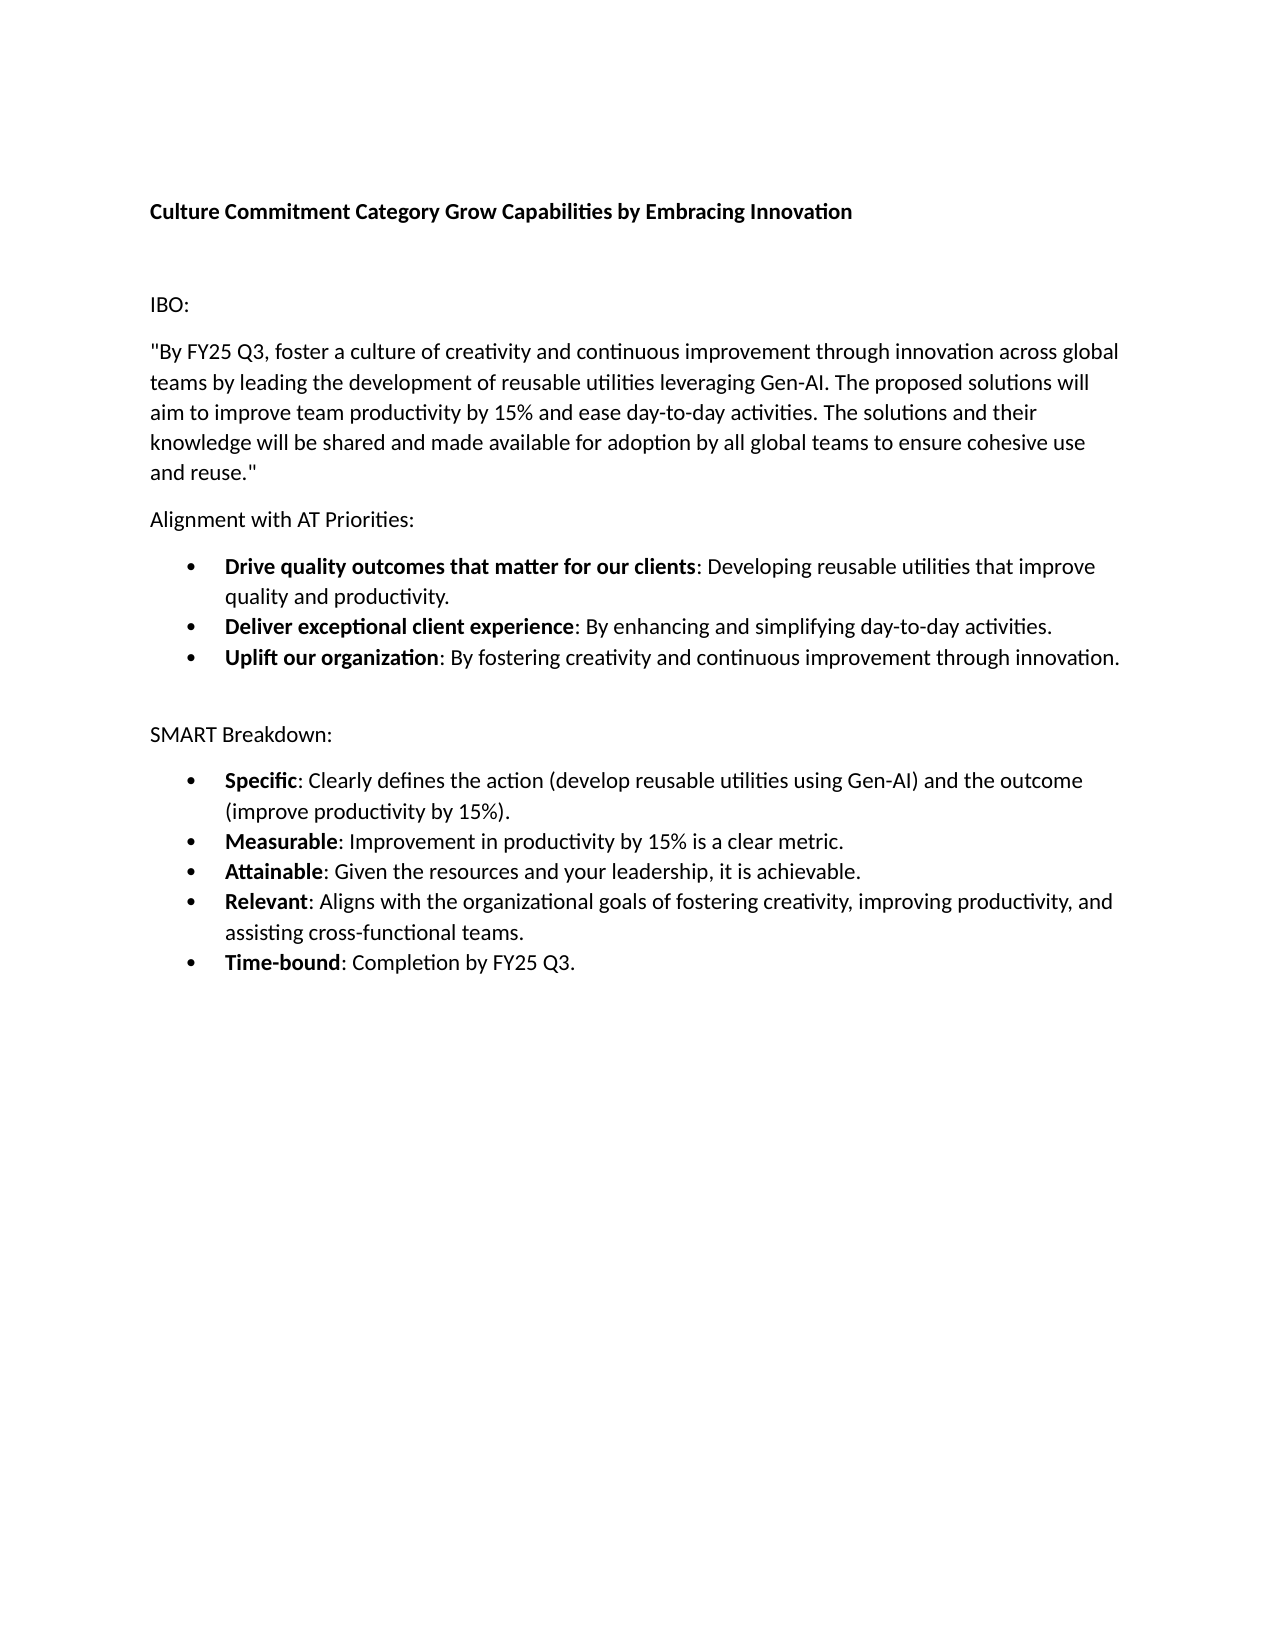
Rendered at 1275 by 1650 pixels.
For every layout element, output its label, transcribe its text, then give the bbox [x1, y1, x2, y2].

text IBO: [150, 291, 1125, 319]
text Culture Commitment Category Grow Capabilities by Embracing Innovation [150, 197, 1125, 225]
list Uplift our organization: By fostering creativity and continuous improvement through innovation. [187, 643, 1125, 671]
text Alignment with AT Priorities: [150, 505, 1125, 533]
list Drive quality outcomes that matter for our clients: Developing reusable utilities that improve quality and productivity. [187, 552, 1125, 610]
list Specific: Clearly defines the action (develop reusable utilities using Gen-AI) and the outcome (improve productivity by 15%). [187, 767, 1125, 825]
list Attainable: Given the resources and your leadership, it is achievable. [187, 857, 1125, 885]
text SMART Breakdown: [150, 720, 1125, 748]
list Time-bound: Completion by FY25 Q3. [187, 948, 1125, 976]
list Relevant: Aligns with the organizational goals of fostering creativity, improving productivity, and assisting cross-functional teams. [187, 887, 1125, 946]
list Deliver exceptional client experience: By enhancing and simplifying day-to-day activities. [187, 612, 1125, 641]
list Measurable: Improvement in productivity by 15% is a clear metric. [187, 827, 1125, 855]
text "By FY25 Q3, foster a culture of creativity and continuous improvement through innovation across global teams by leading the development of reusable utilities leveraging Gen-AI. The proposed solutions will aim to improve team productivity by 15% and ease day-to-day activities. The solutions and their knowledge will be shared and made available for adoption by all global teams to ensure cohesive use and reuse." [150, 337, 1125, 486]
